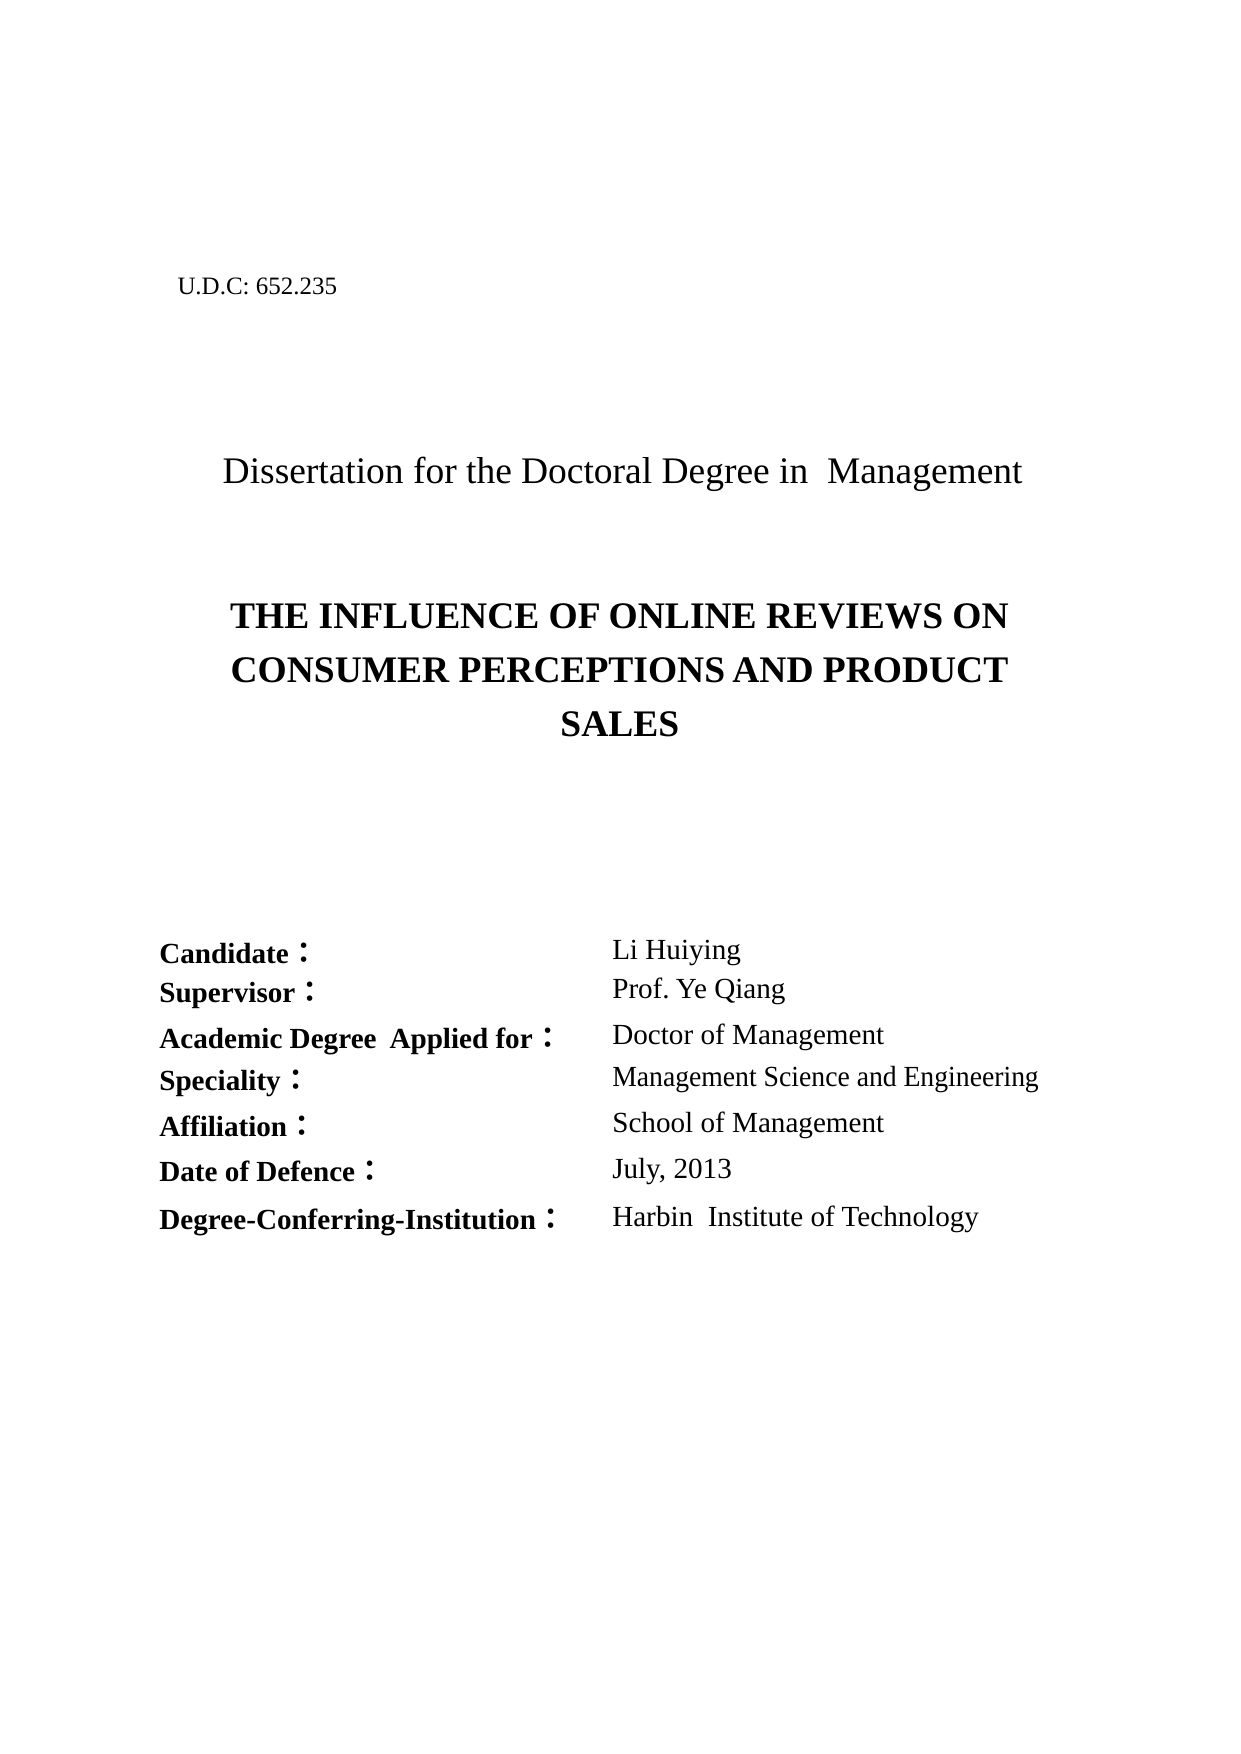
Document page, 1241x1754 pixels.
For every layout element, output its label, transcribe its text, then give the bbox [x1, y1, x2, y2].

table_cell Doctor of Management [612, 1018, 1077, 1059]
table_cell School of Management [612, 1105, 1077, 1151]
table_header Li Huiying [612, 932, 1077, 972]
text Dissertation for the Doctoral Degree in Management [222, 449, 1088, 492]
table_cell Supervisor： [159, 972, 612, 1017]
table_cell Harbin Institute of Technology [612, 1199, 1077, 1238]
table_cell Speciality： [159, 1059, 612, 1105]
table_cell Affiliation： [159, 1105, 612, 1151]
table_cell July, 2013 [612, 1151, 1077, 1199]
text THE INFLUENCE OF ONLINE REVIEWS ON CONSUMER PERCEPTIONS AND PRODUCT SALES [222, 594, 1017, 744]
table_cell Date of Defence： [159, 1151, 612, 1199]
table_header Candidate： [159, 932, 612, 972]
table_cell Management Science and Engineering [612, 1059, 1077, 1105]
text U.D.C: 652.235 [177, 271, 1088, 299]
table_cell Academic Degree Applied for： [159, 1018, 612, 1059]
table_cell Prof. Ye Qiang [612, 972, 1077, 1017]
table_cell Degree-Conferring-Institution： [159, 1199, 612, 1238]
